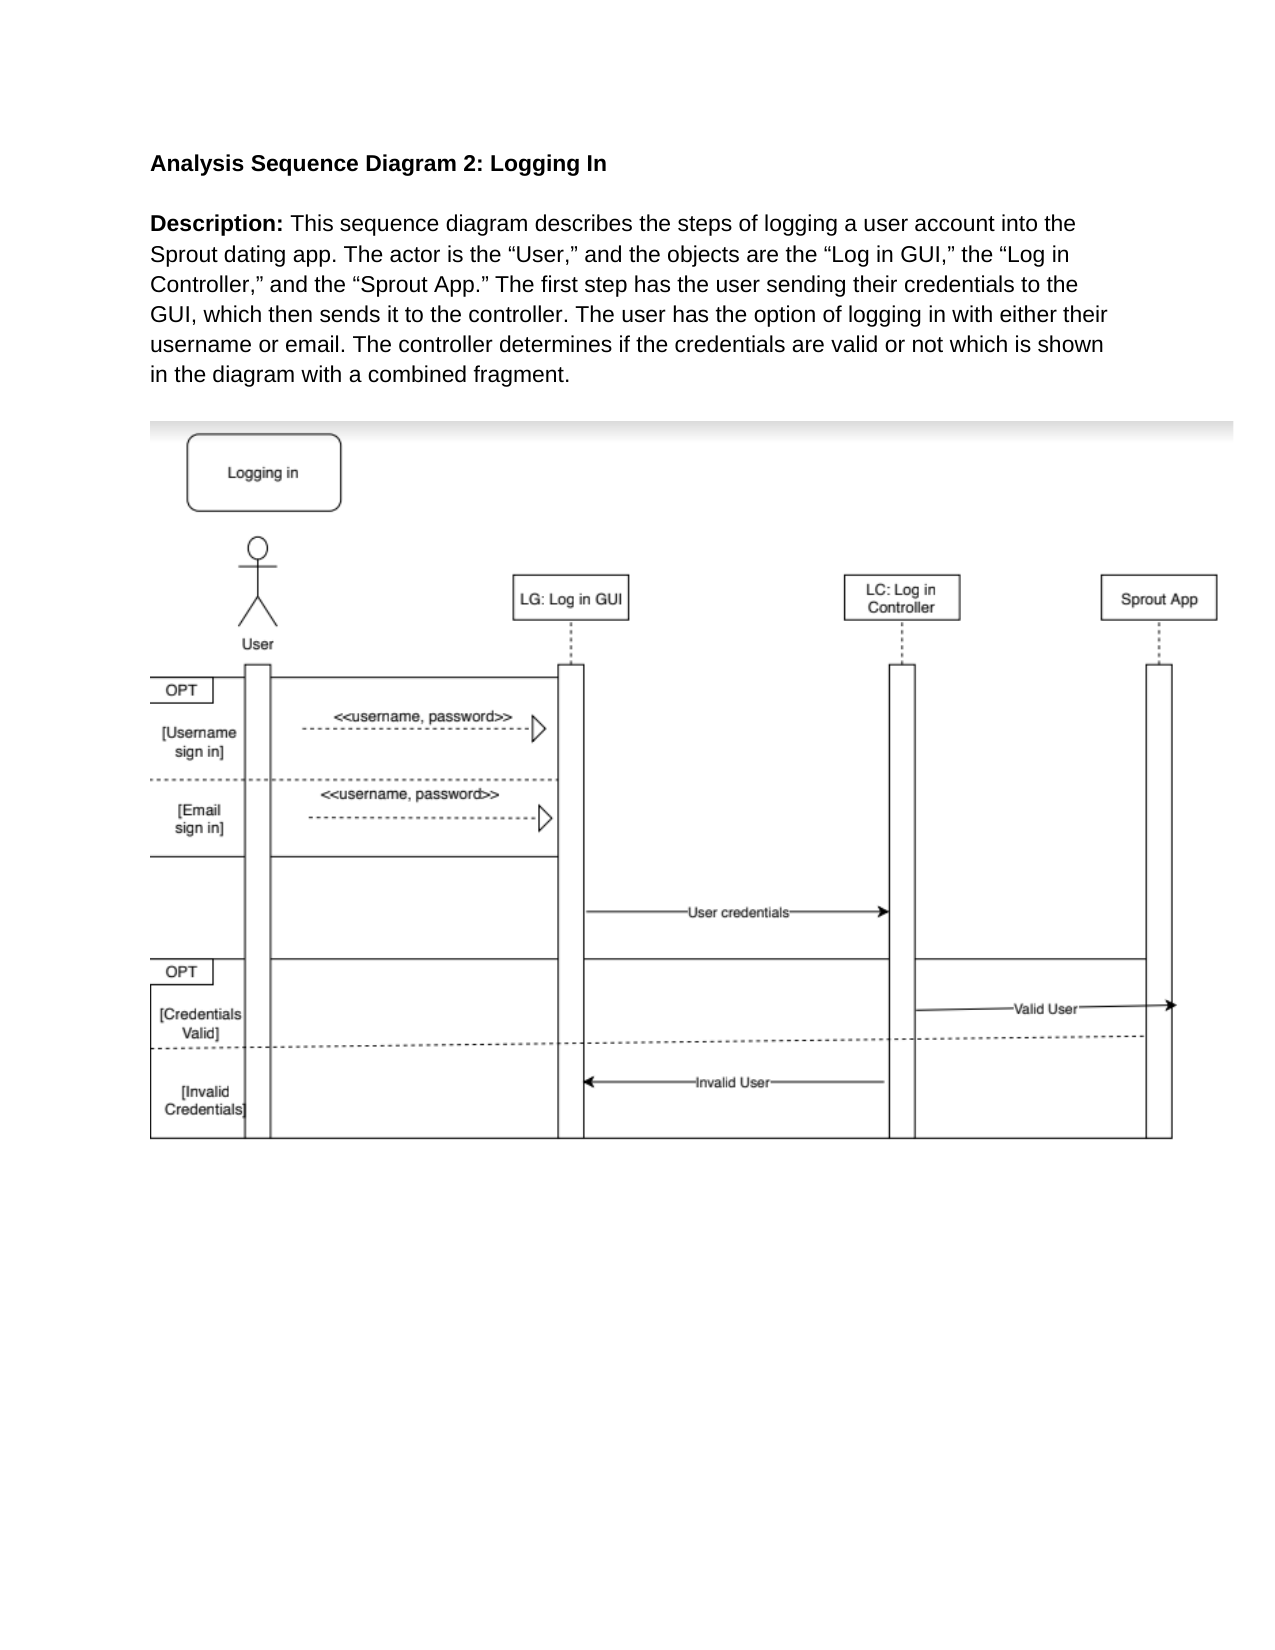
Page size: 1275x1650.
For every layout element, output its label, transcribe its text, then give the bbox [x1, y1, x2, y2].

text Description: This sequence diagram describes the steps of logging a user account into the Sprout dating app. The actor is the “User,” and the objects are the “Log in GUI,” the “Log in Controller,” and the “Sprout App.” The first step has the user sending their credentials to the GUI, which then sends it to the controller. The user has the option of logging in with either their username or email. The controller determines if the credentials are valid or not which is shown in the diagram with a combined fragment. [150, 210, 1125, 388]
text Analysis Sequence Diagram 2: Logging In [150, 150, 1125, 176]
picture [150, 421, 1234, 1161]
